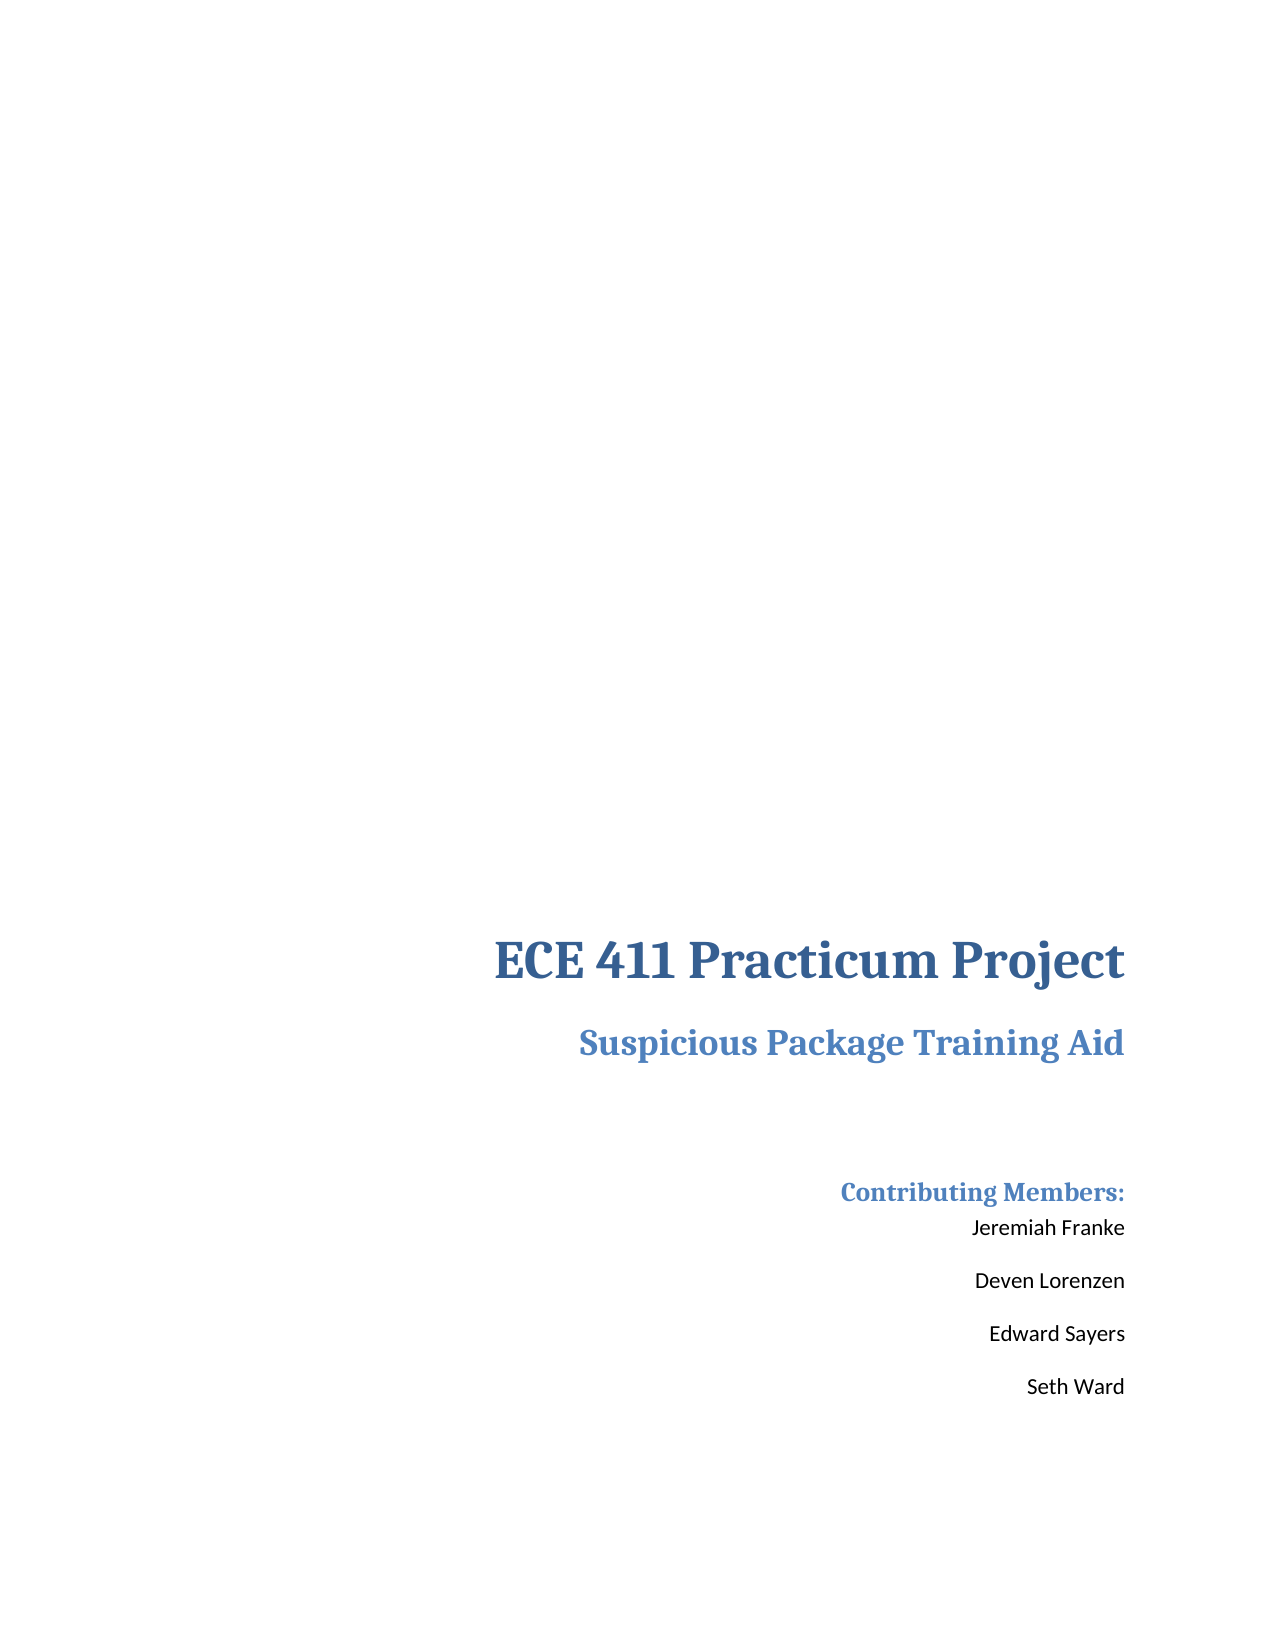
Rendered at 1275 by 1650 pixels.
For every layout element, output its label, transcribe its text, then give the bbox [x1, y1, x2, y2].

subtitle ECE 411 Practicum Project [150, 929, 1125, 992]
subtitle Contributing Members: [150, 1177, 1125, 1208]
subtitle Suspicious Package Training Aid [150, 1022, 1125, 1065]
text Deven Lorenzen [150, 1266, 1125, 1294]
text Jeremiah Franke [150, 1213, 1125, 1241]
text Seth Ward [150, 1372, 1125, 1400]
text Edward Sayers [150, 1319, 1125, 1347]
